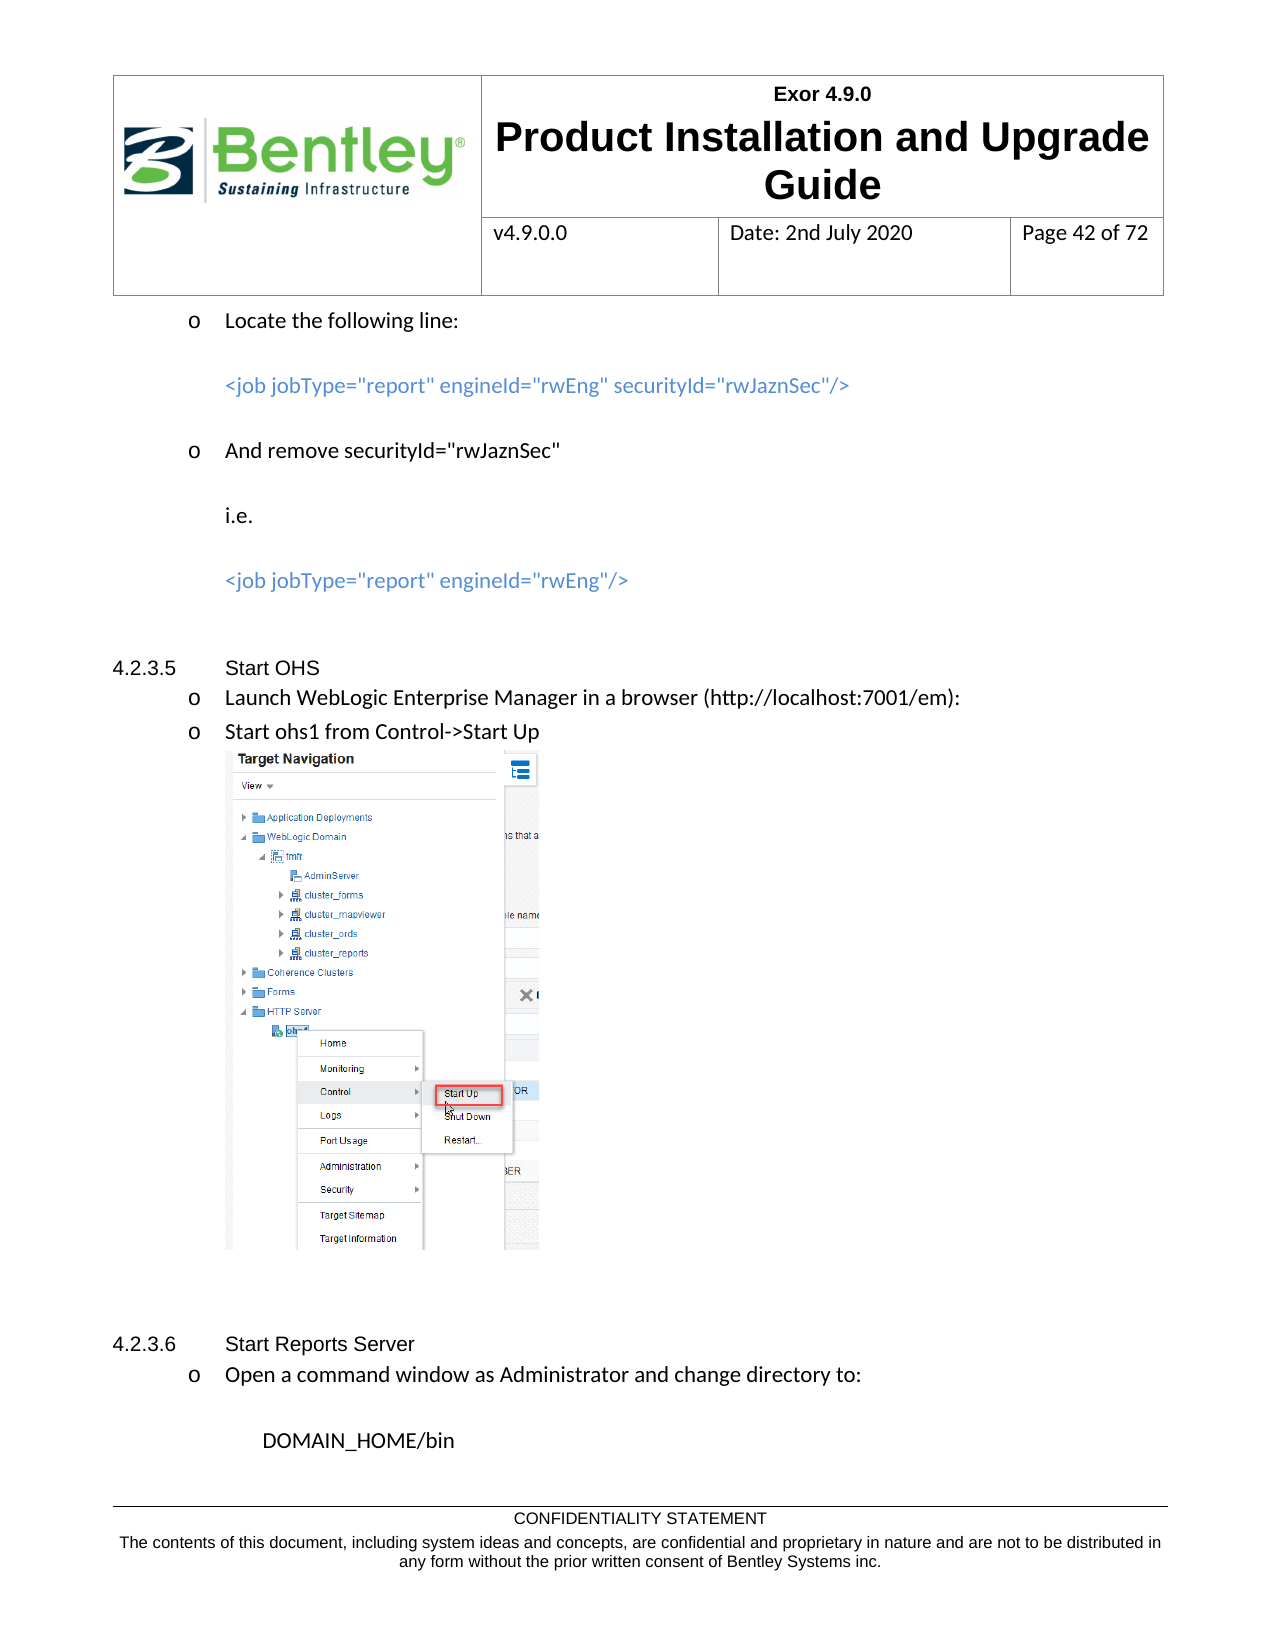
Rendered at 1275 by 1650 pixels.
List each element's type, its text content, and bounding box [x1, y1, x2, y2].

subtitle Start OHS [112, 655, 1162, 679]
list <job jobType="report" engineId="rwEng"/> [225, 566, 1162, 594]
list <job jobType="report" engineId="rwEng" securityId="rwJaznSec"/> [225, 372, 1162, 399]
list DOMAIN_HOME/bin [225, 1426, 1162, 1454]
list Locate the following line: [187, 306, 1162, 335]
picture [124, 118, 465, 203]
list i.e. [225, 502, 1162, 530]
picture [225, 750, 540, 1250]
subtitle Start Reports Server [112, 1332, 1162, 1356]
list Open a command window as Administrator and change directory to: [187, 1360, 1162, 1389]
list And remove securityId="rwJaznSec" [187, 436, 1162, 465]
list Start ohs1 from Control->Start Up [187, 717, 1162, 746]
list Launch WebLogic Enterprise Manager in a browser (http://localhost:7001/em): [187, 683, 1162, 713]
